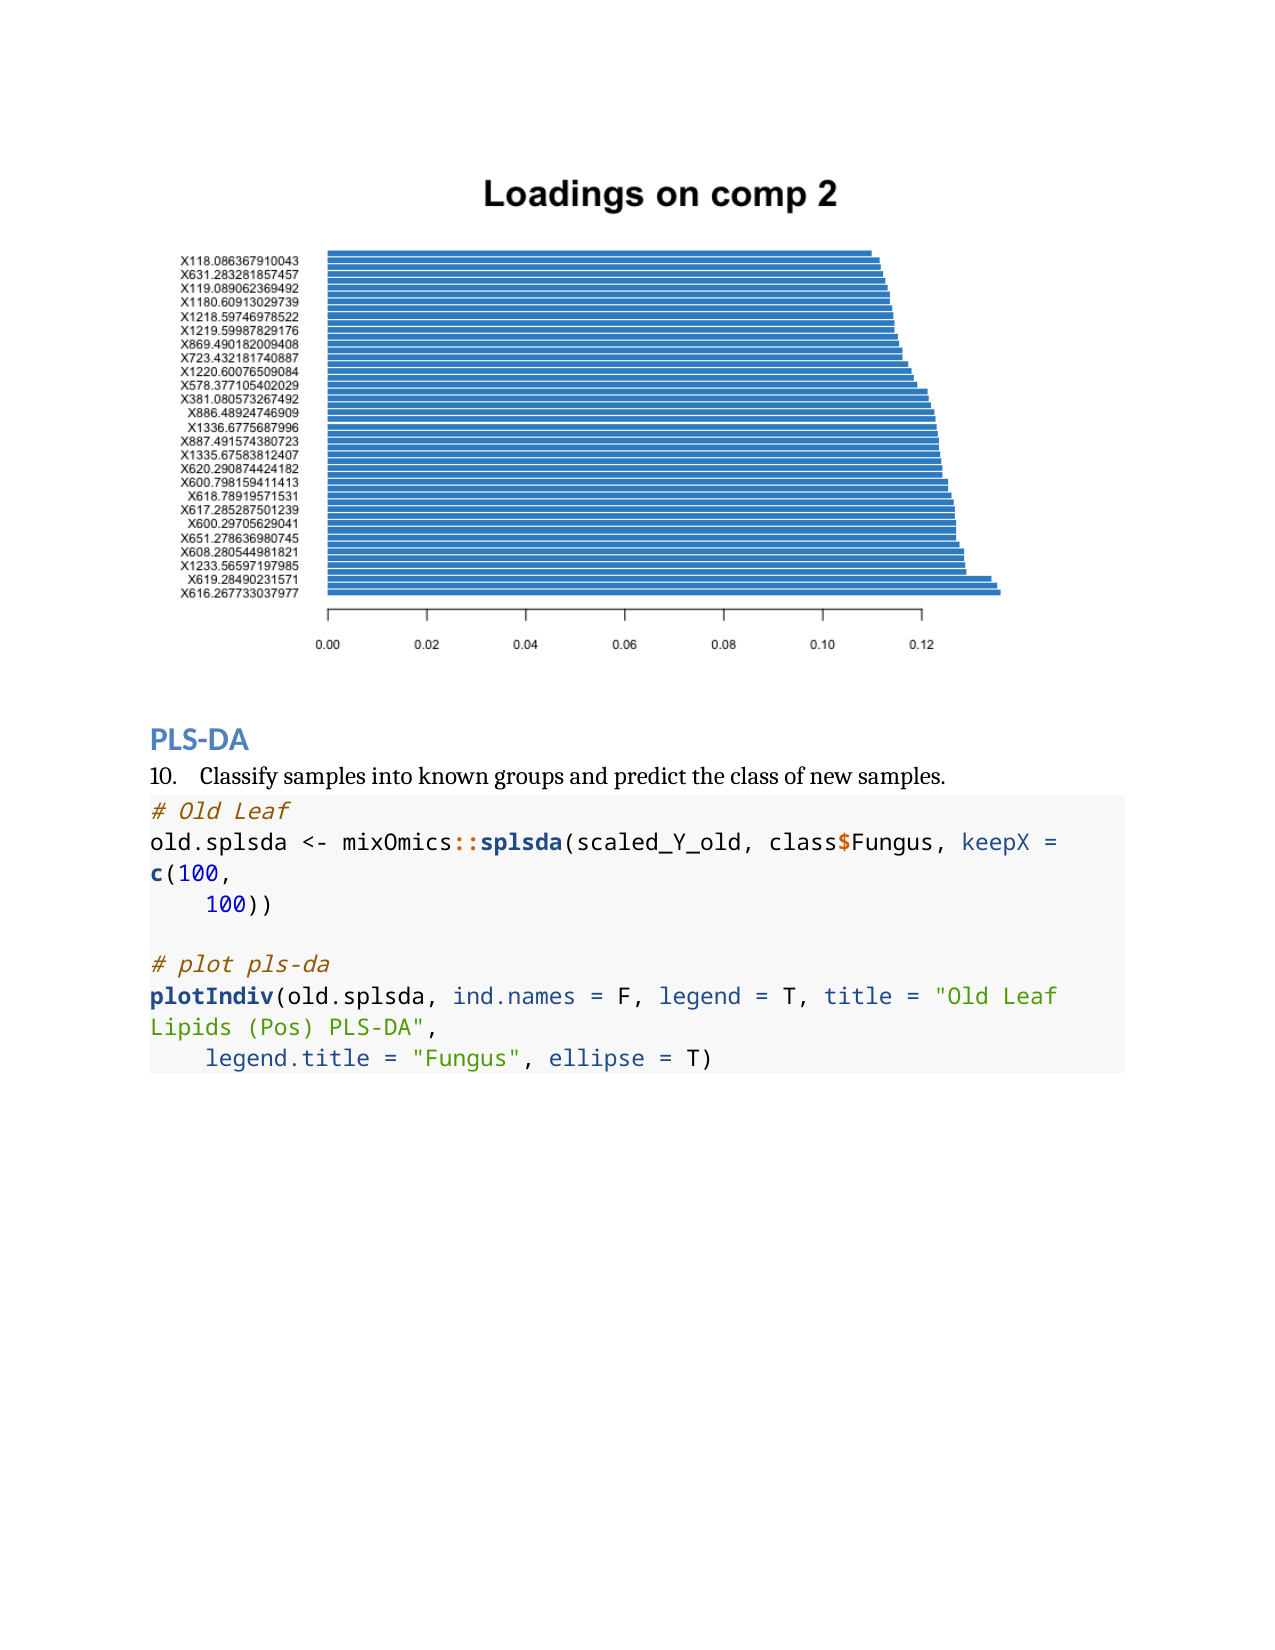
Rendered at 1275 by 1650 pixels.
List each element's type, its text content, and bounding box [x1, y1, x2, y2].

list Classify samples into known groups and predict the class of new samples. [150, 762, 1125, 791]
picture [168, 150, 1044, 697]
text # Old Leaf old.splsda <- mixOmics::splsda(scaled_Y_old, class$Fungus, keepX = c(100, 100)) # plot pls-da plotIndiv(old.splsda, ind.names = F, legend = T, title = "Old Leaf Lipids (Pos) PLS-DA", legend.title = "Fungus", ellipse = T) [150, 795, 1125, 1073]
subtitle PLS-DA [150, 718, 1125, 758]
